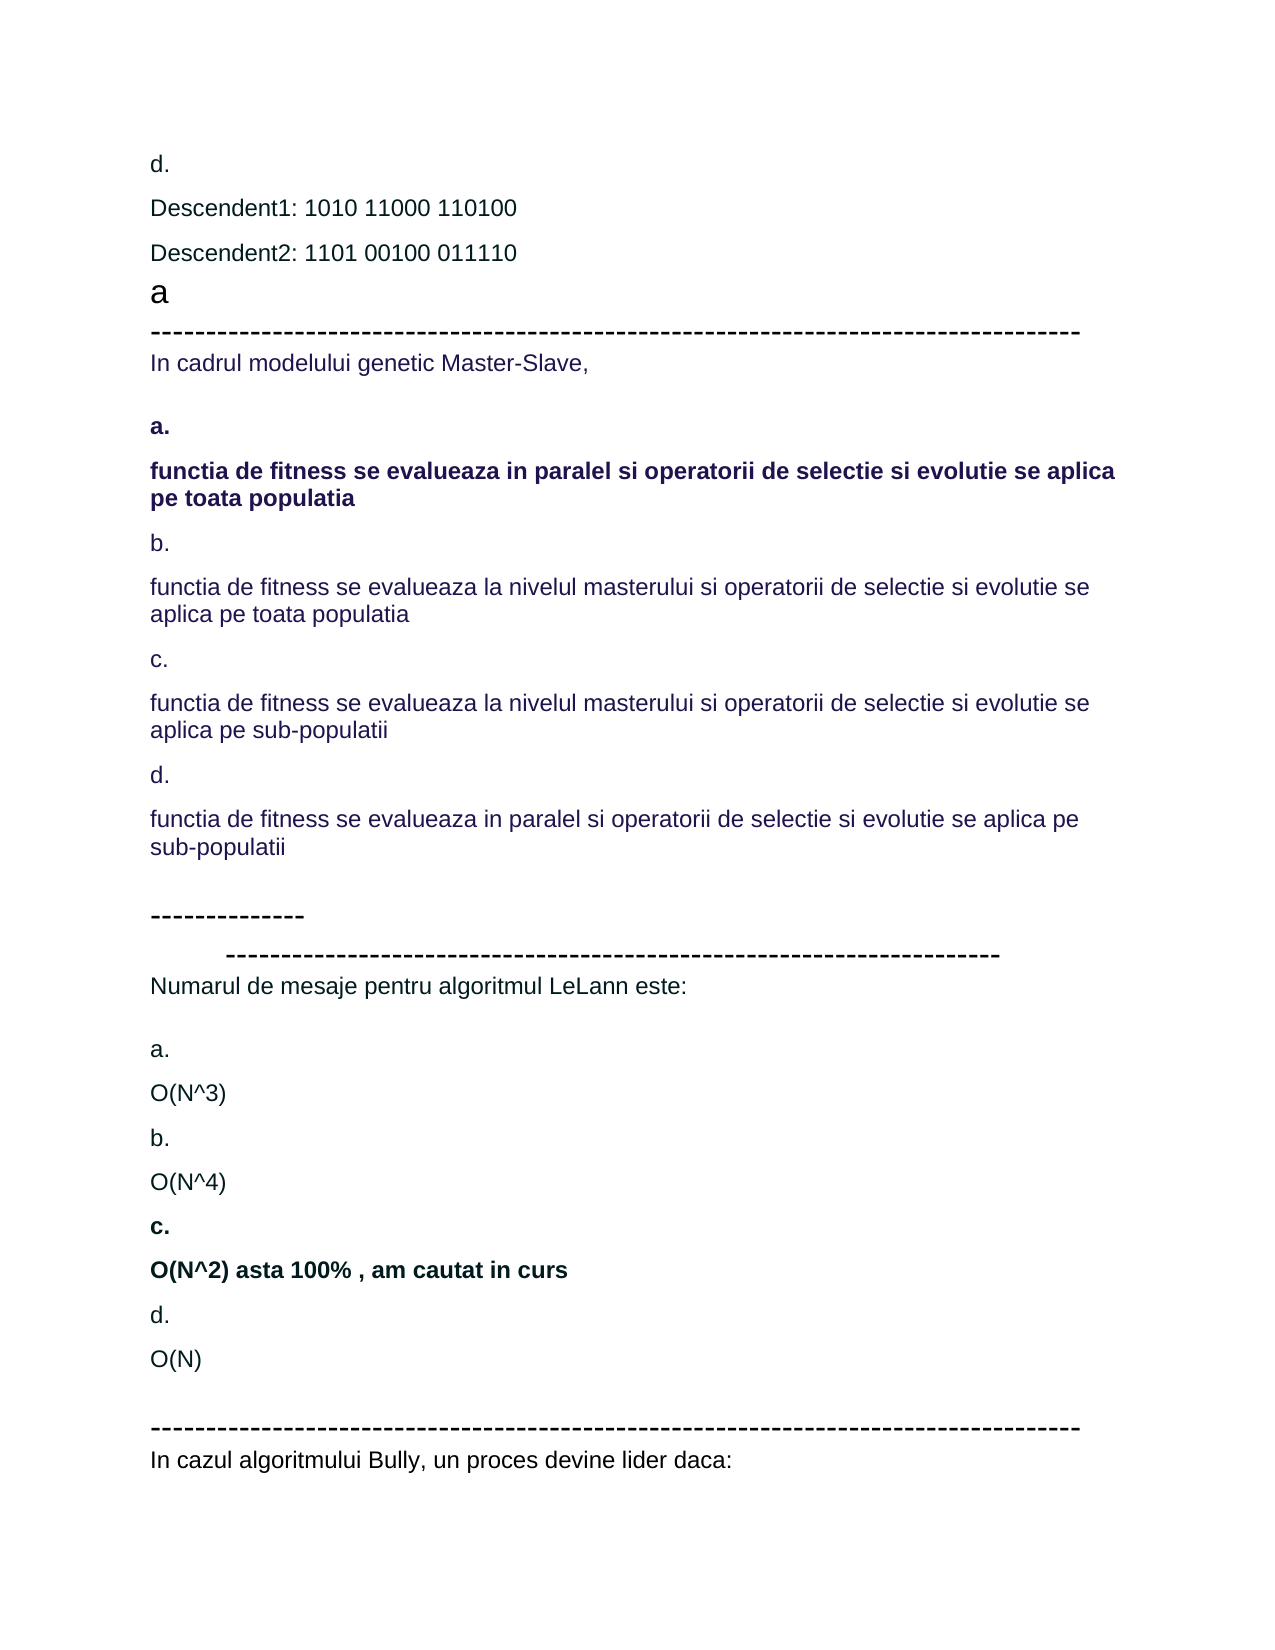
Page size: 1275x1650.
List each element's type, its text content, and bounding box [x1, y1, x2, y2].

text a [150, 272, 1125, 311]
text d. [150, 150, 1125, 178]
text functia de fitness se evalueaza la nivelul masterului si operatorii de selectie si evolutie se aplica pe toata populatia [150, 573, 1125, 628]
text In cadrul modelului genetic Master-Slave, [150, 349, 1125, 377]
text O(N) [150, 1345, 1125, 1373]
text O(N^2) asta 100% , am cautat in curs [150, 1256, 1125, 1284]
text Numarul de mesaje pentru algoritmul LeLann este: [150, 972, 1125, 1000]
text c. [150, 1212, 1125, 1240]
text O(N^4) [150, 1168, 1125, 1196]
text functia de fitness se evalueaza in paralel si operatorii de selectie si evolutie se aplica pe sub-populatii [150, 805, 1125, 860]
text O(N^3) [150, 1079, 1125, 1107]
text ------------------------------------------------------------------------------------ [150, 1408, 1125, 1446]
text functia de fitness se evalueaza la nivelul masterului si operatorii de selectie si evolutie se aplica pe sub-populatii [150, 689, 1125, 744]
text d. [150, 761, 1125, 788]
text b. [150, 1124, 1125, 1151]
text In cazul algoritmului Bully, un proces devine lider daca: [150, 1446, 1125, 1474]
text a. [150, 412, 1125, 440]
text Descendent2: 1101 00100 011110 [150, 238, 1125, 266]
text ------------------------------------------------------------------------------------ [150, 311, 1125, 349]
text b. [150, 528, 1125, 556]
text d. [150, 1301, 1125, 1328]
text functia de fitness se evalueaza in paralel si operatorii de selectie si evolutie se aplica pe toata populatia [150, 457, 1125, 512]
text -------------- ---------------------------------------------------------------------- [150, 895, 1125, 972]
text Descendent1: 1010 11000 110100 [150, 194, 1125, 222]
text a. [150, 1035, 1125, 1063]
text c. [150, 644, 1125, 672]
